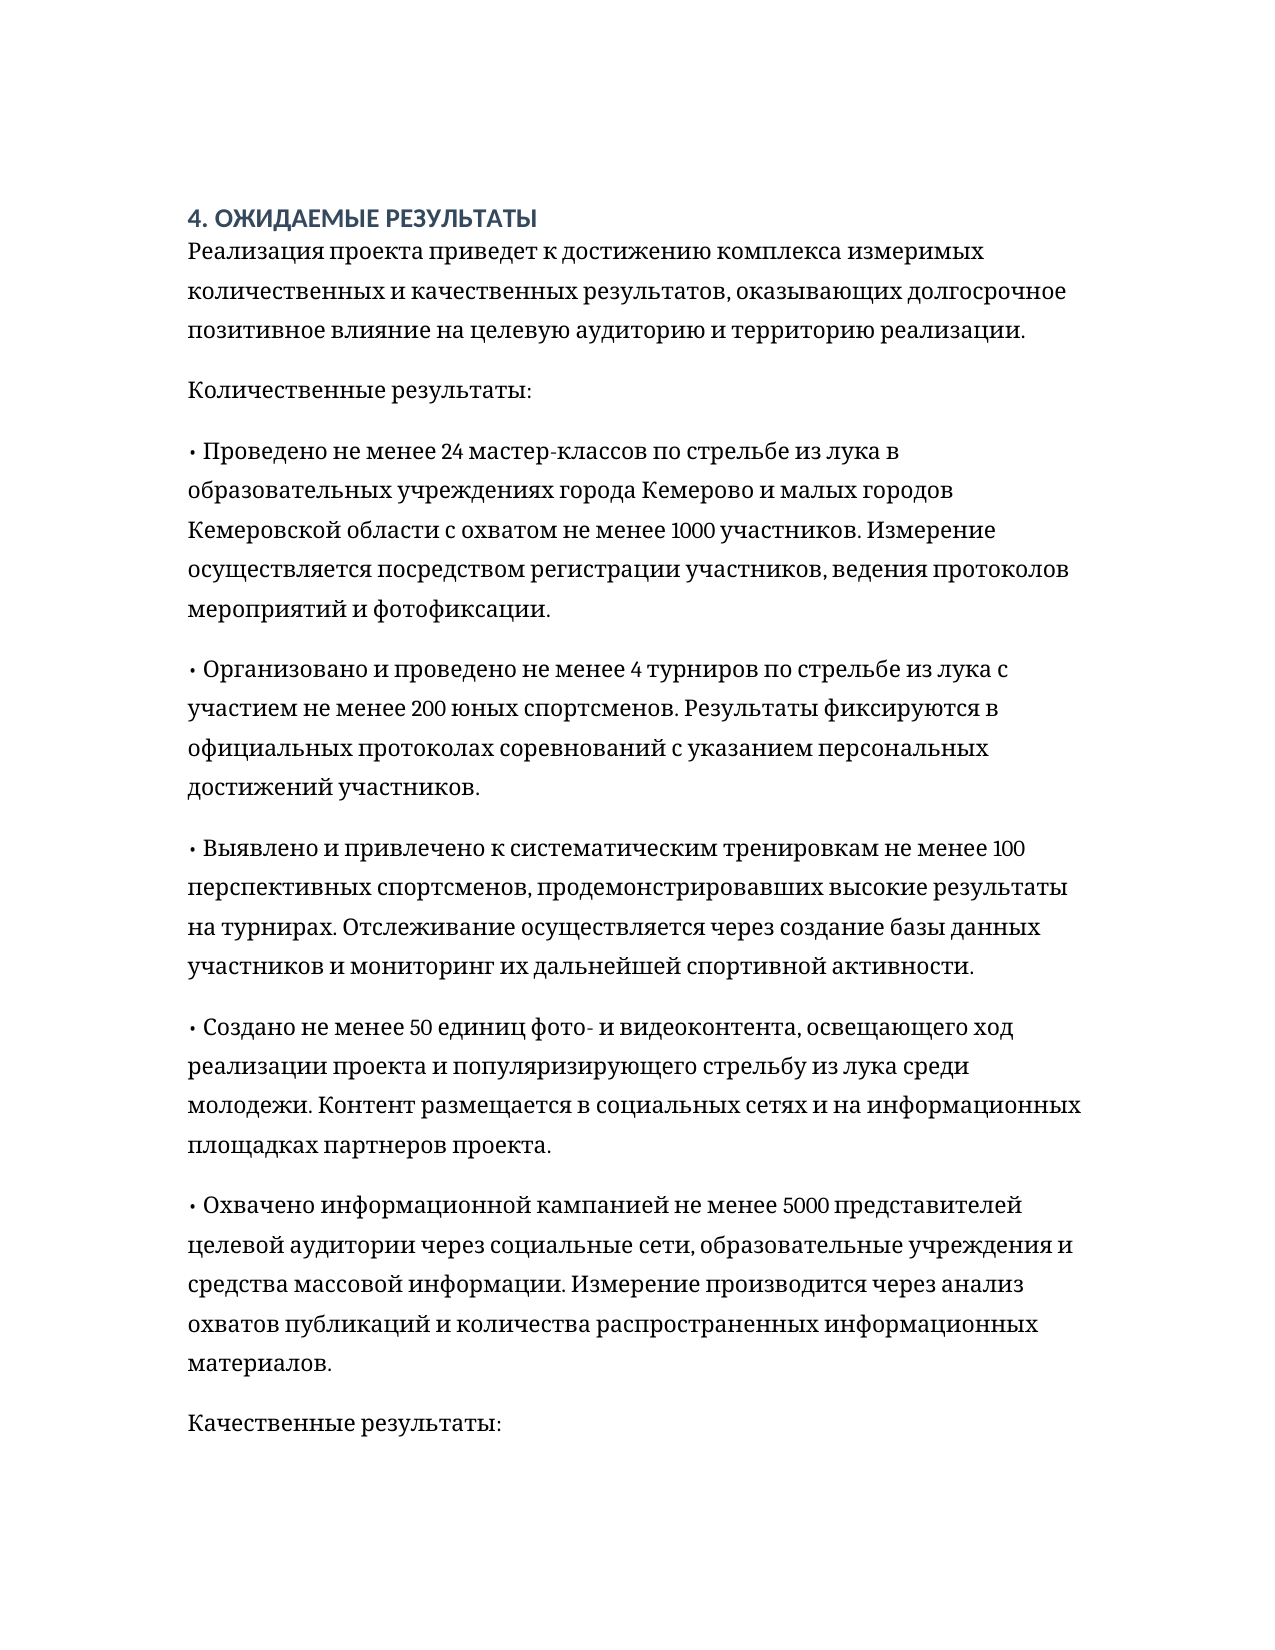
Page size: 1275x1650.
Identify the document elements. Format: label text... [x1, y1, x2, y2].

text • Охвачено информационной кампанией не менее 5000 представителей целевой аудитории через социальные сети, образовательные учреждения и средства массовой информации. Измерение производится через анализ охватов публикаций и количества распространенных информационных материалов. [187, 1193, 1087, 1377]
text • Выявлено и привлечено к систематическим тренировкам не менее 100 перспективных спортсменов, продемонстрировавших высокие результаты на турнирах. Отслеживание осуществляется через создание базы данных участников и мониторинг их дальнейшей спортивной активности. [187, 836, 1087, 980]
subtitle 4. ОЖИДАЕМЫЕ РЕЗУЛЬТАТЫ [187, 201, 1087, 234]
text Качественные результаты: [187, 1411, 1087, 1438]
text • Создано не менее 50 единиц фото- и видеоконтента, освещающего ход реализации проекта и популяризирующего стрельбу из лука среди молодежи. Контент размещается в социальных сетях и на информационных площадках партнеров проекта. [187, 1014, 1087, 1159]
text • Организовано и проведено не менее 4 турниров по стрельбе из лука с участием не менее 200 юных спортсменов. Результаты фиксируются в официальных протоколах соревнований с указанием персональных достижений участников. [187, 657, 1087, 802]
text Реализация проекта приведет к достижению комплекса измеримых количественных и качественных результатов, оказывающих долгосрочное позитивное влияние на целевую аудиторию и территорию реализации. [187, 239, 1087, 344]
text • Проведено не менее 24 мастер-классов по стрельбе из лука в образовательных учреждениях города Кемерово и малых городов Кемеровской области с охватом не менее 1000 участников. Измерение осуществляется посредством регистрации участников, ведения протоколов мероприятий и фотофиксации. [187, 438, 1087, 623]
text Количественные результаты: [187, 378, 1087, 404]
